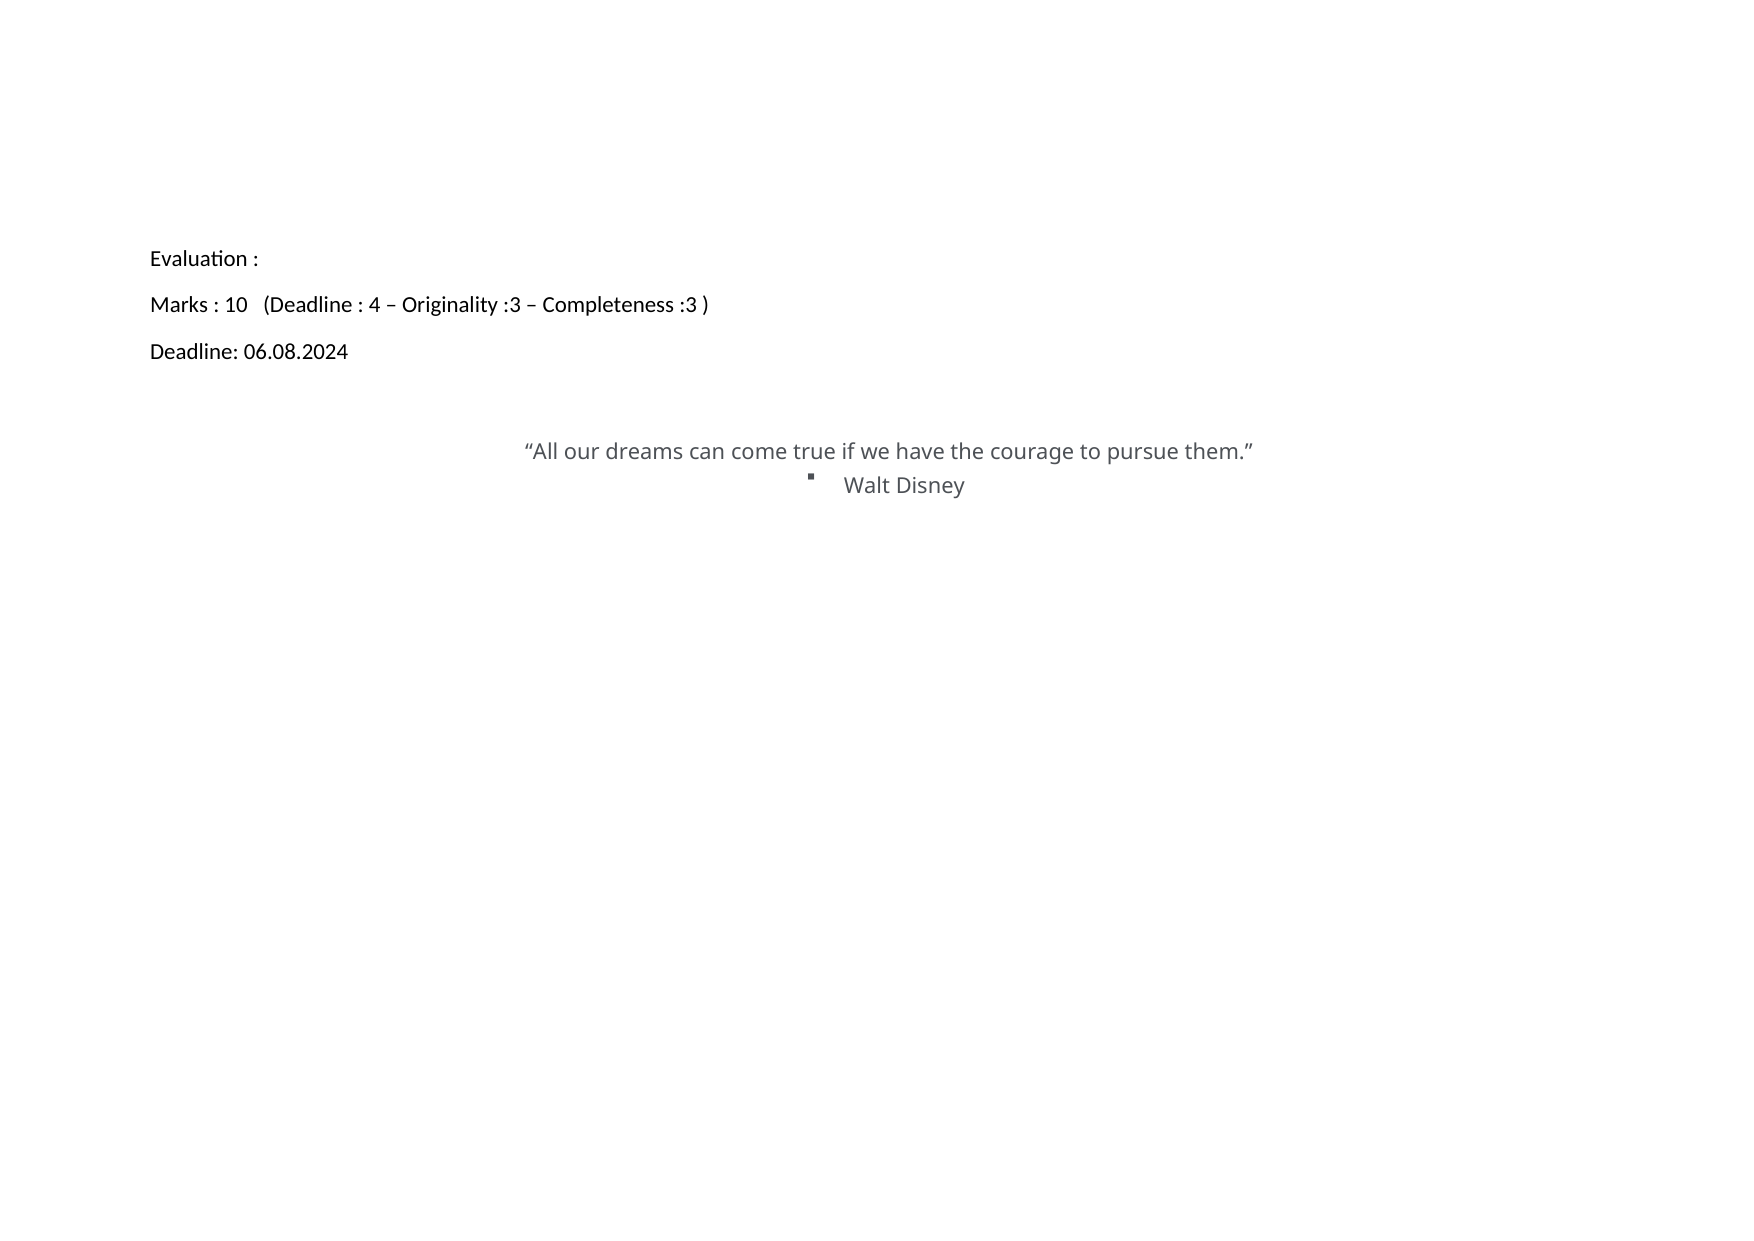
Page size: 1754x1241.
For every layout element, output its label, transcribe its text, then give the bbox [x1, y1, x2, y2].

text Deadline: 06.08.2024 [150, 337, 1604, 366]
text “All our dreams can come true if we have the courage to pursue them.” [466, 431, 1604, 466]
text Evaluation : [150, 244, 1604, 272]
list Walt Disney [806, 466, 1604, 500]
text Marks : 10 (Deadline : 4 – Originality :3 – Completeness :3 ) [150, 291, 1604, 319]
